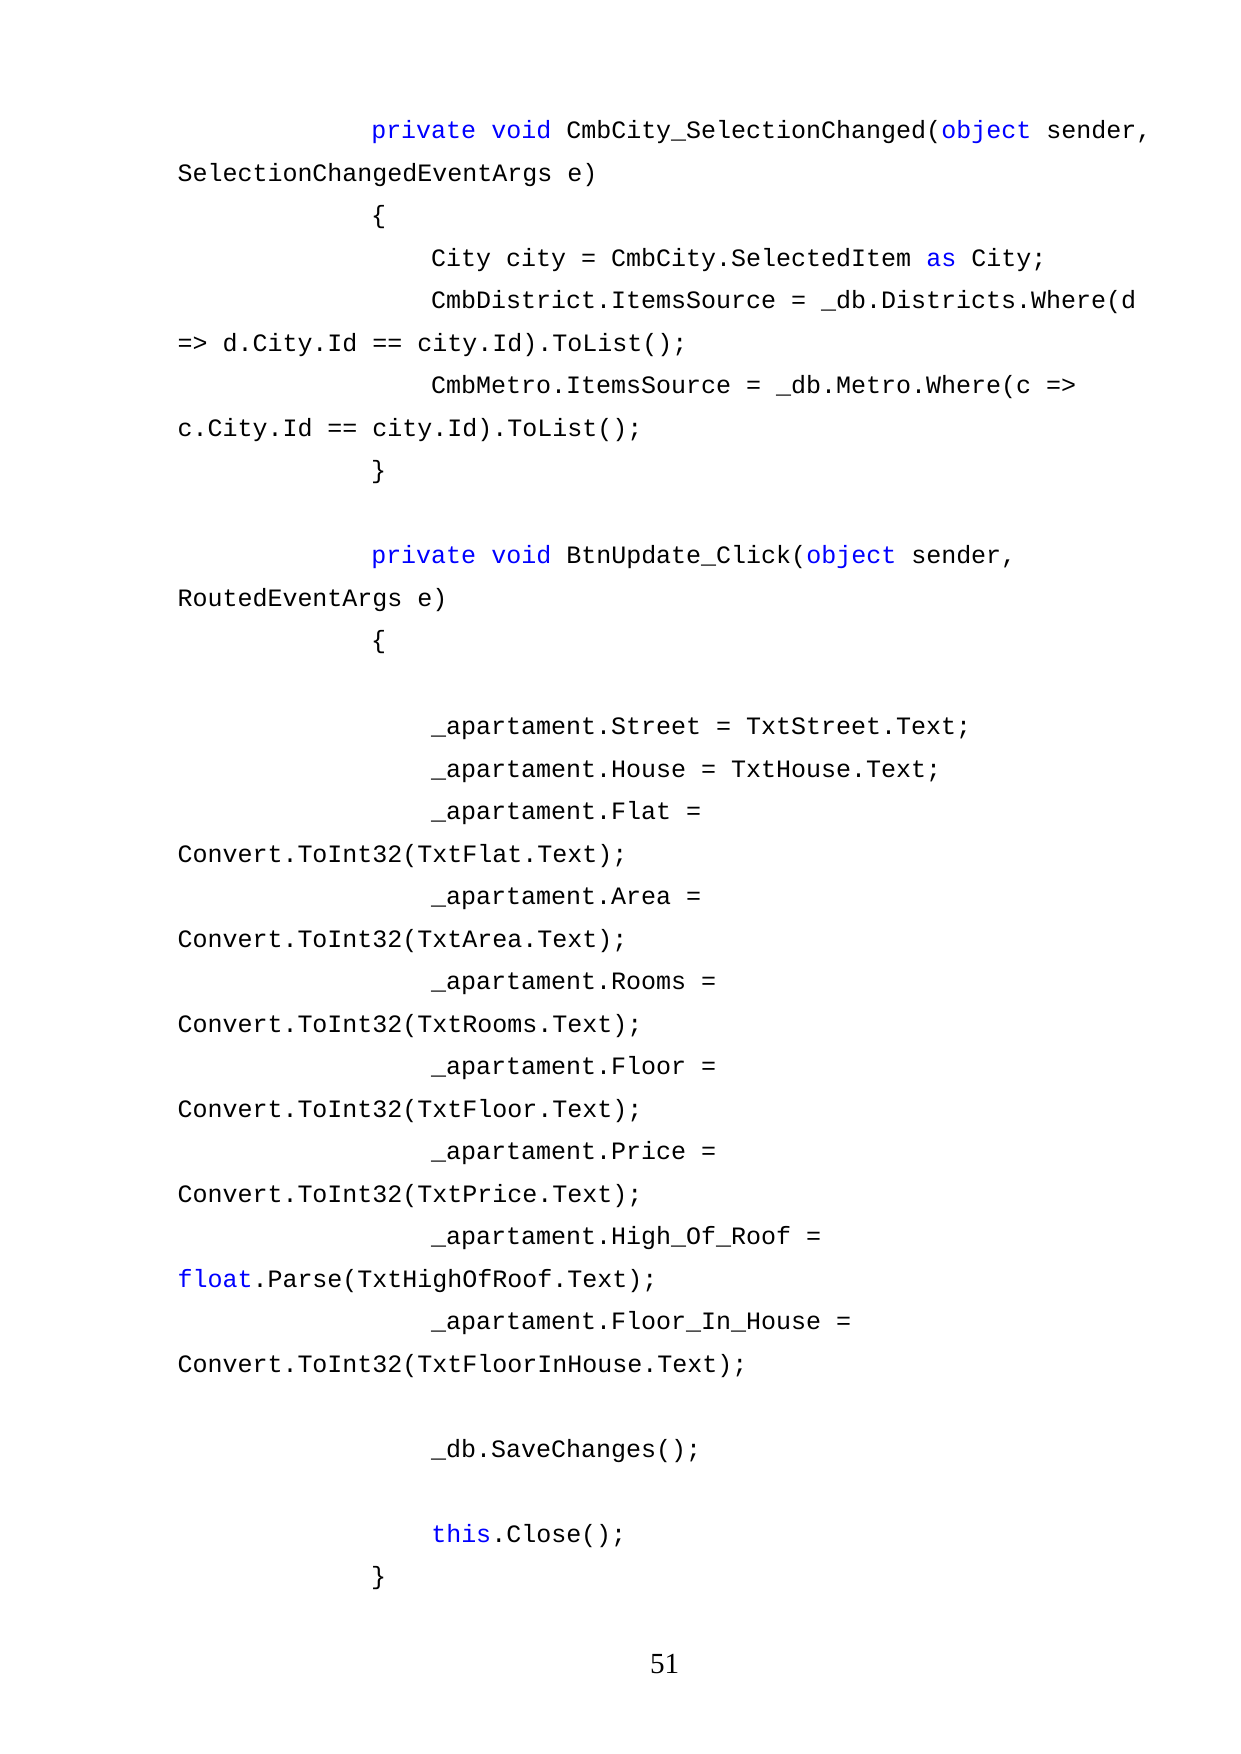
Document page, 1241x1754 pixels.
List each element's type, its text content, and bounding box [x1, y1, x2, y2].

text private void BtnUpdate_Click(object sender, RoutedEventArgs e) [177, 543, 1152, 614]
text } [177, 458, 1152, 486]
text _apartament.Floor_In_House = Convert.ToInt32(TxtFloorInHouse.Text); [177, 1309, 1152, 1379]
text CmbMetro.ItemsSource = _db.Metro.Where(c => c.City.Id == city.Id).ToList(); [177, 373, 1152, 444]
text City city = CmbCity.SelectedItem as City; [177, 246, 1152, 274]
text _apartament.Floor = Convert.ToInt32(TxtFloor.Text); [177, 1054, 1152, 1124]
text _apartament.High_Of_Roof = float.Parse(TxtHighOfRoof.Text); [177, 1224, 1152, 1294]
text _apartament.House = TxtHouse.Text; [177, 756, 1152, 784]
text _apartament.Area = Convert.ToInt32(TxtArea.Text); [177, 884, 1152, 954]
text { [177, 203, 1152, 231]
text _apartament.Street = TxtStreet.Text; [177, 714, 1152, 742]
text _apartament.Price = Convert.ToInt32(TxtPrice.Text); [177, 1139, 1152, 1209]
text this.Close(); [177, 1521, 1152, 1549]
text private void CmbCity_SelectionChanged(object sender, SelectionChangedEventArgs e) [177, 118, 1152, 189]
text { [177, 628, 1152, 656]
text _apartament.Flat = Convert.ToInt32(TxtFlat.Text); [177, 799, 1152, 869]
text _db.SaveChanges(); [177, 1436, 1152, 1464]
text _apartament.Rooms = Convert.ToInt32(TxtRooms.Text); [177, 969, 1152, 1039]
text CmbDistrict.ItemsSource = _db.Districts.Where(d => d.City.Id == city.Id).ToList(); [177, 288, 1152, 359]
text } [177, 1564, 1152, 1592]
